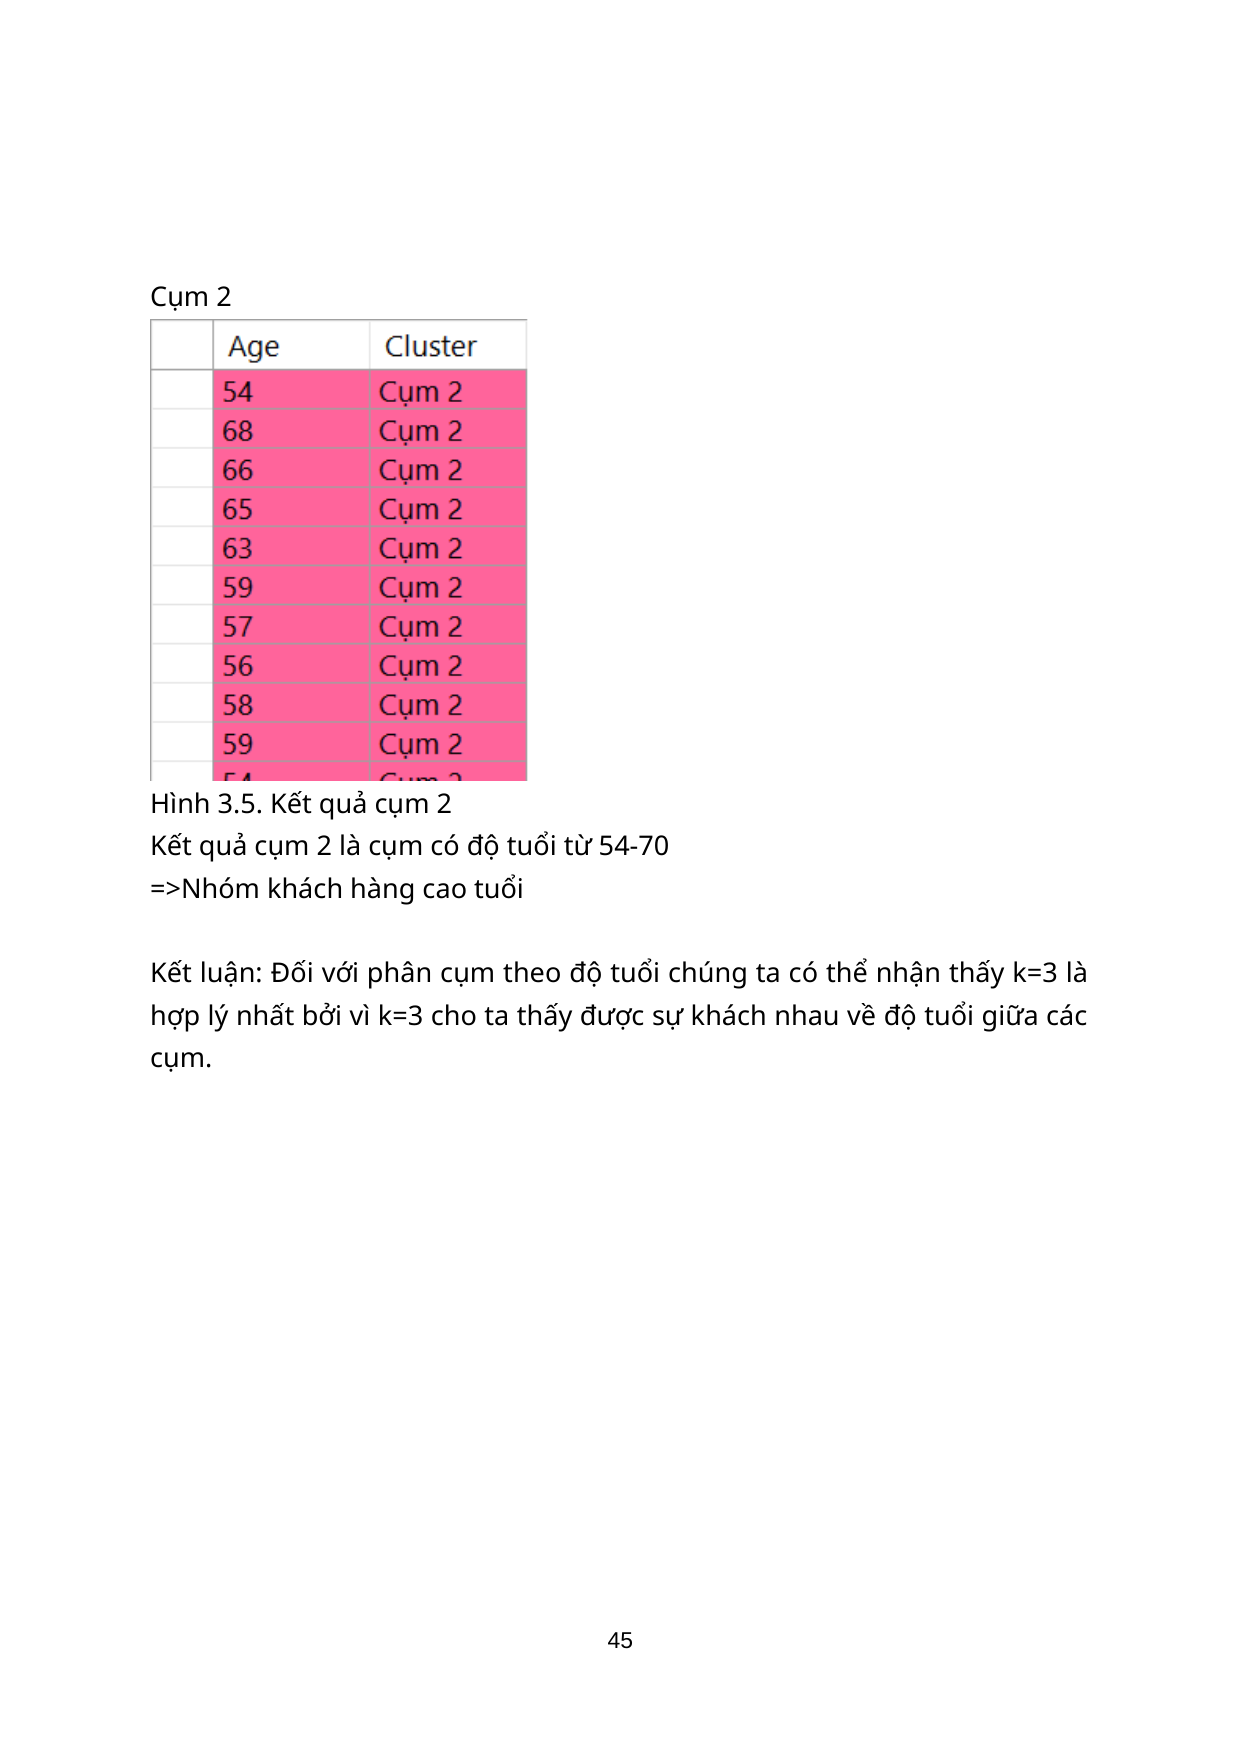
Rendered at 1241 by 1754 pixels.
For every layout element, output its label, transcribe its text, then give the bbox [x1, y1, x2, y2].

text Hình 3.5. Kết quả cụm 2 [150, 784, 1090, 821]
picture [150, 319, 539, 781]
text Kết quả cụm 2 là cụm có độ tuổi từ 54-70 [150, 827, 1090, 864]
text Cụm 2 [150, 277, 1090, 314]
text =>Nhóm khách hàng cao tuổi [150, 869, 1090, 906]
text Kết luận: Đối với phân cụm theo độ tuổi chúng ta có thể nhận thấy k=3 là hợp lý nhất bởi vì k=3 cho ta thấy được sự khách nhau về độ tuổi giữa các cụm. [150, 954, 1090, 1076]
